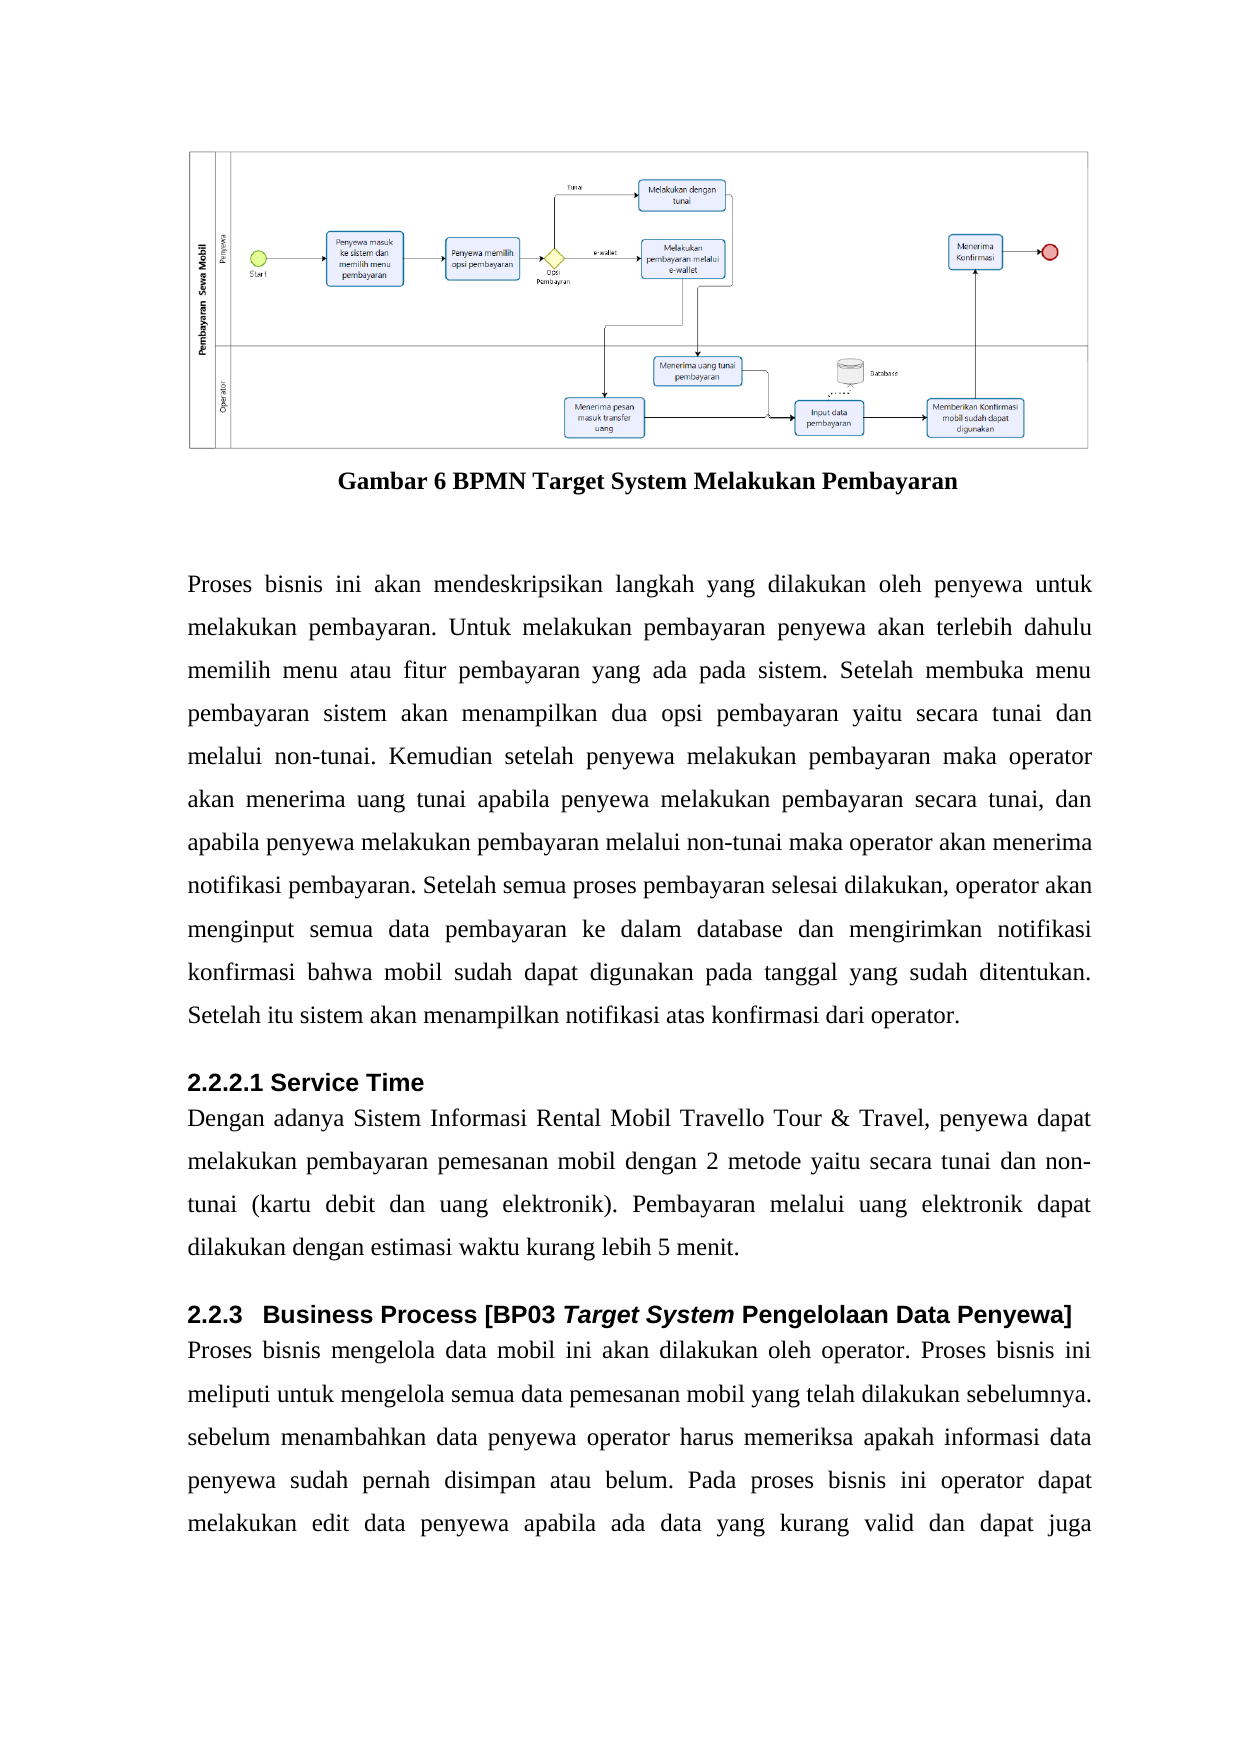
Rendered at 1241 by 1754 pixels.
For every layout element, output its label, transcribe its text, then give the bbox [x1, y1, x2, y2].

subtitle 2.2.2.1 Service Time [187, 1068, 1092, 1097]
subtitle 2.2.3 Business Process [BP03 Target System Pengelolaan Data Penyewa] [187, 1301, 1092, 1329]
text Dengan adanya Sistem Informasi Rental Mobil Travello Tour & Travel, penyewa dapat melakukan pembayaran pemesanan mobil dengan 2 metode yaitu secara tunai dan non-tunai (kartu debit dan uang elektronik). Pembayaran melalui uang elektronik dapat dilakukan dengan estimasi waktu kurang lebih 5 menit. [187, 1103, 1092, 1261]
text Proses bisnis ini akan mendeskripsikan langkah yang dilakukan oleh penyewa untuk melakukan pembayaran. Untuk melakukan pembayaran penyewa akan terlebih dahulu memilih menu atau fitur pembayaran yang ada pada sistem. Setelah membuka menu pembayaran sistem akan menampilkan dua opsi pembayaran yaitu secara tunai dan melalui non-tunai. Kemudian setelah penyewa melakukan pembayaran maka operator akan menerima uang tunai apabila penyewa melakukan pembayaran secara tunai, dan apabila penyewa melakukan pembayaran melalui non-tunai maka operator akan menerima notifikasi pembayaran. Setelah semua proses pembayaran selesai dilakukan, operator akan menginput semua data pembayaran ke dalam database dan mengirimkan notifikasi konfirmasi bahwa mobil sudah dapat digunakan pada tanggal yang sudah ditentukan. Setelah itu sistem akan menampilkan notifikasi atas konfirmasi dari operator. [187, 569, 1092, 1029]
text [187, 1336, 1092, 1537]
text Gambar 6 BPMN Target System Melakukan Pembayaran [262, 466, 1092, 495]
picture [187, 147, 1092, 452]
